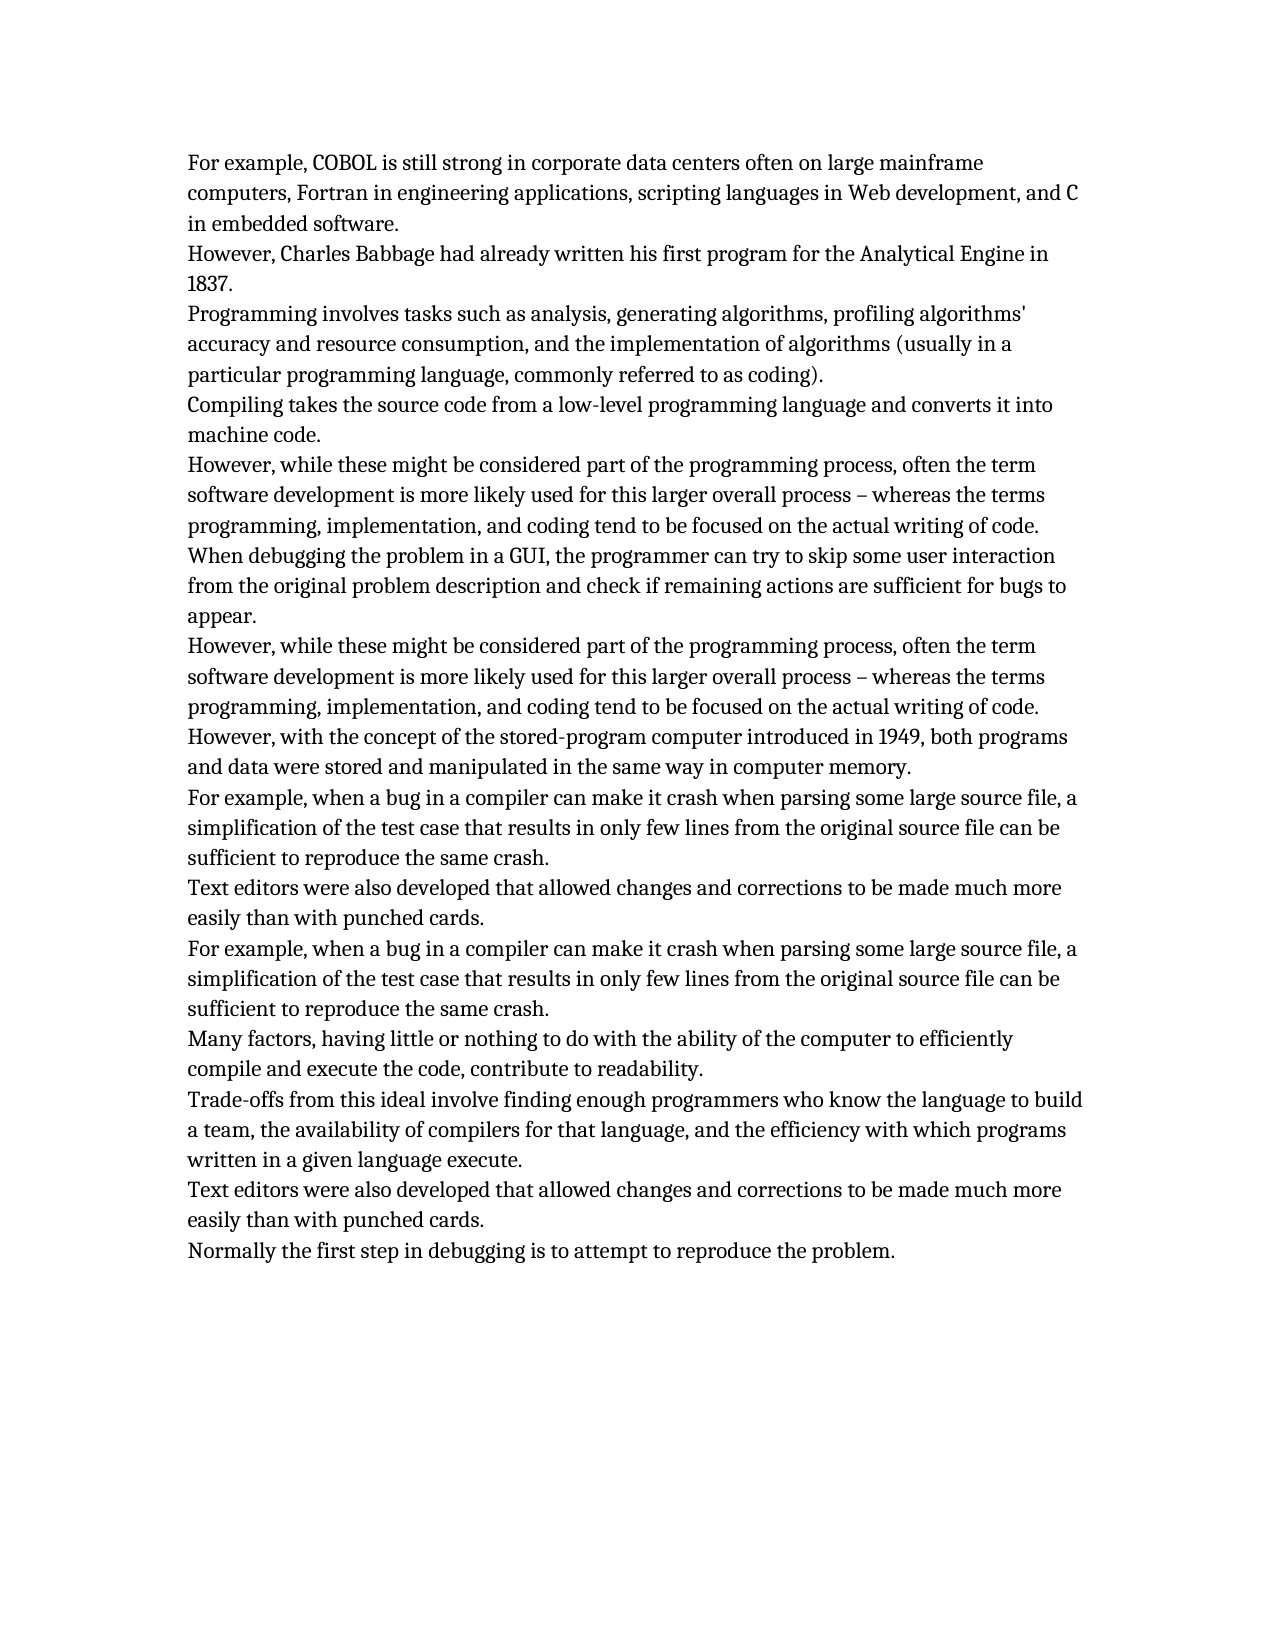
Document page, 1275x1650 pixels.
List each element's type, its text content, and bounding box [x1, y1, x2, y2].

text For example, COBOL is still strong in corporate data centers often on large mainframe computers, Fortran in engineering applications, scripting languages in Web development, and C in embedded software. However, Charles Babbage had already written his first program for the Analytical Engine in 1837. Programming involves tasks such as analysis, generating algorithms, profiling algorithms' accuracy and resource consumption, and the implementation of algorithms (usually in a particular programming language, commonly referred to as coding). Compiling takes the source code from a low-level programming language and converts it into machine code. However, while these might be considered part of the programming process, often the term software development is more likely used for this larger overall process – whereas the terms programming, implementation, and coding tend to be focused on the actual writing of code. When debugging the problem in a GUI, the programmer can try to skip some user interaction from the original problem description and check if remaining actions are sufficient for bugs to appear. However, while these might be considered part of the programming process, often the term software development is more likely used for this larger overall process – whereas the terms programming, implementation, and coding tend to be focused on the actual writing of code. However, with the concept of the stored-program computer introduced in 1949, both programs and data were stored and manipulated in the same way in computer memory. For example, when a bug in a compiler can make it crash when parsing some large source file, a simplification of the test case that results in only few lines from the original source file can be sufficient to reproduce the same crash. Text editors were also developed that allowed changes and corrections to be made much more easily than with punched cards. For example, when a bug in a compiler can make it crash when parsing some large source file, a simplification of the test case that results in only few lines from the original source file can be sufficient to reproduce the same crash. Many factors, having little or nothing to do with the ability of the computer to efficiently compile and execute the code, contribute to readability. Trade-offs from this ideal involve finding enough programmers who know the language to build a team, the availability of compilers for that language, and the efficiency with which programs written in a given language execute. Text editors were also developed that allowed changes and corrections to be made much more easily than with punched cards. Normally the first step in debugging is to attempt to reproduce the problem. [187, 150, 1087, 1264]
